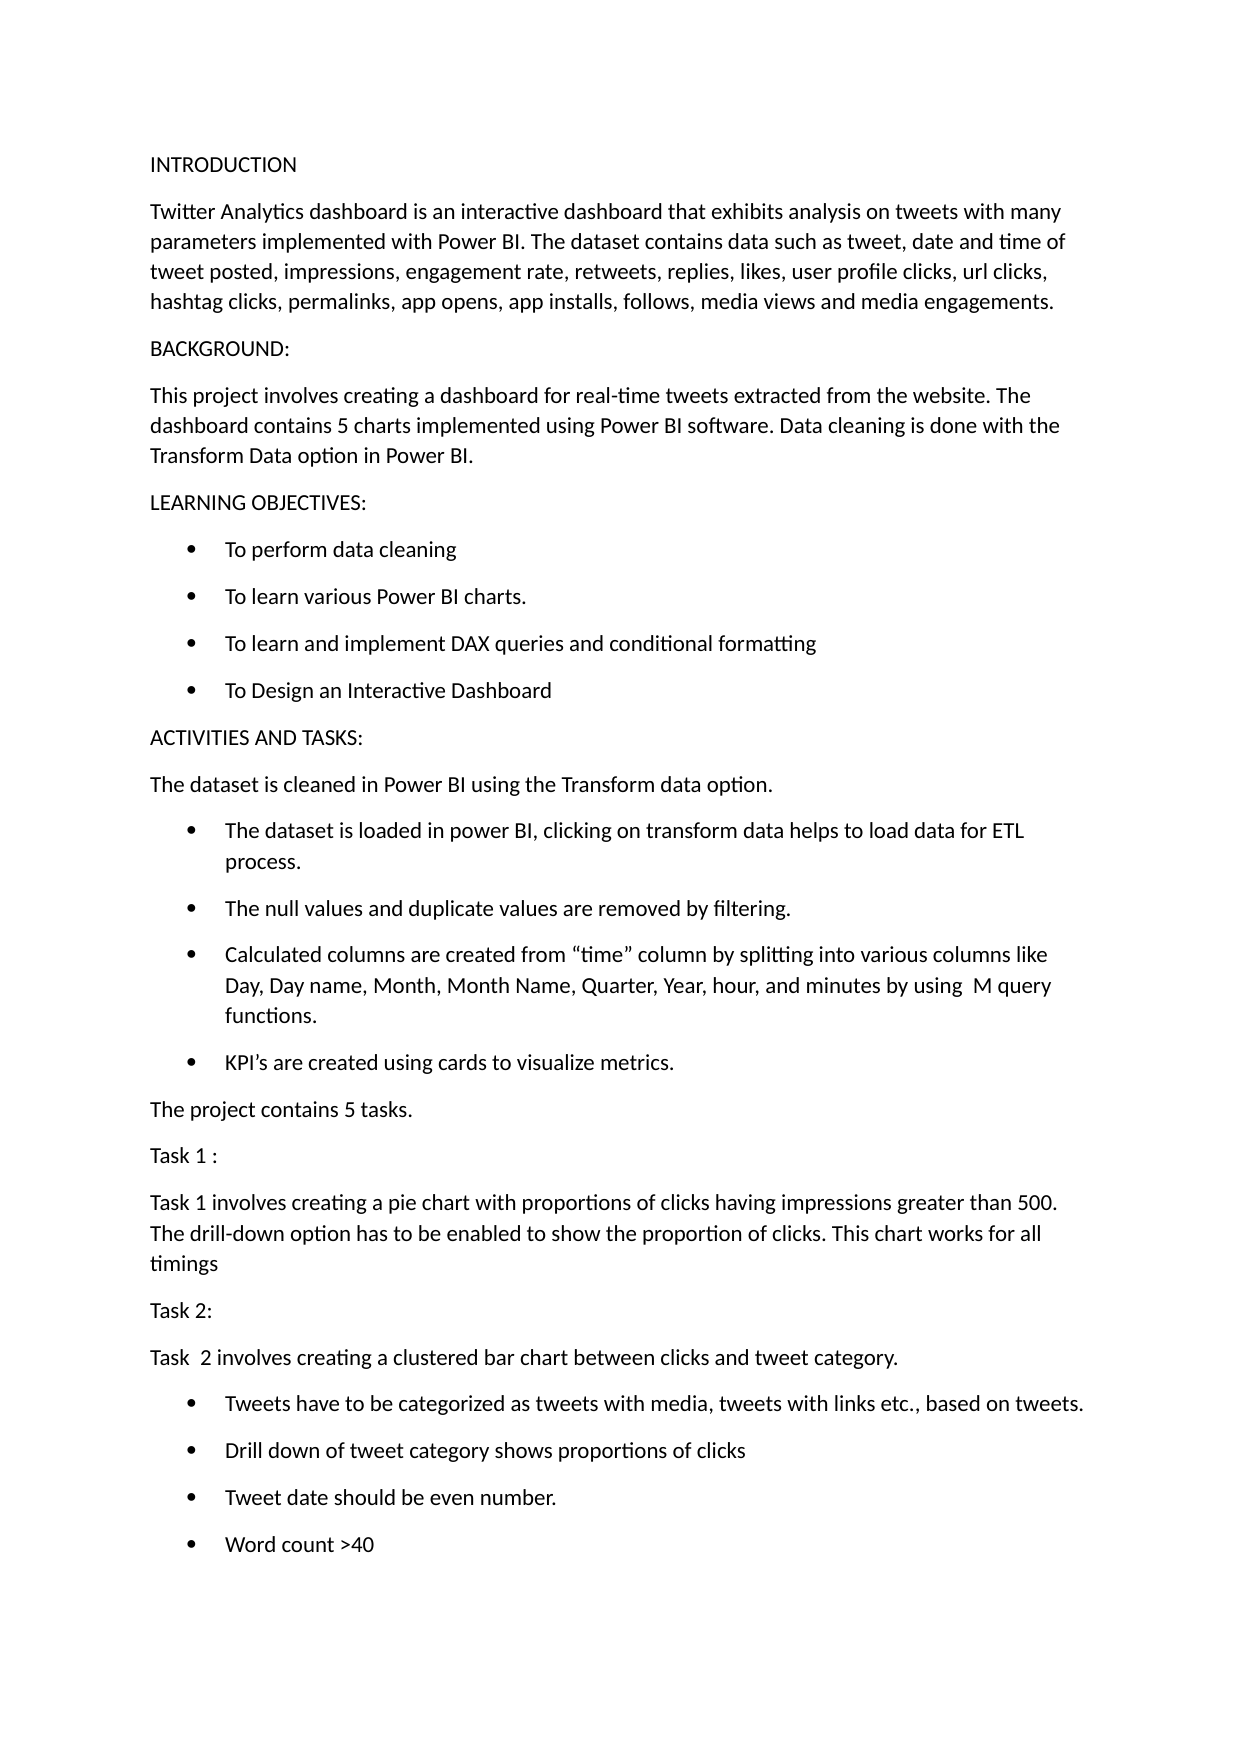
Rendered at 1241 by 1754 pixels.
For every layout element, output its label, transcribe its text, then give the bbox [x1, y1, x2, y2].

text Task 2 involves creating a clustered bar chart between clicks and tweet category. [150, 1343, 1090, 1371]
list Tweet date should be even number. [187, 1483, 1090, 1511]
list To learn and implement DAX queries and conditional formatting [187, 629, 1090, 657]
text LEARNING OBJECTIVES: [150, 488, 1090, 517]
text The project contains 5 tasks. [150, 1095, 1090, 1123]
text ACTIVITIES AND TASKS: [150, 723, 1090, 751]
text This project involves creating a dashboard for real-time tweets extracted from the website. The dashboard contains 5 charts implemented using Power BI software. Data cleaning is done with the Transform Data option in Power BI. [150, 381, 1090, 470]
text Task 1 : [150, 1142, 1090, 1170]
text BACKGROUND: [150, 334, 1090, 362]
list To learn various Power BI charts. [187, 582, 1090, 610]
list Tweets have to be categorized as tweets with media, tweets with links etc., based on tweets. [187, 1389, 1090, 1418]
text Task 2: [150, 1296, 1090, 1324]
list Calculated columns are created from “time” column by splitting into various columns like Day, Day name, Month, Month Name, Quarter, Year, hour, and minutes by using M query functions. [187, 941, 1090, 1029]
list The dataset is loaded in power BI, clicking on transform data helps to load data for ETL process. [187, 817, 1090, 875]
text INTRODUCTION [150, 150, 1090, 178]
list KPI’s are created using cards to visualize metrics. [187, 1048, 1090, 1076]
list Word count >40 [187, 1530, 1090, 1558]
text Task 1 involves creating a pie chart with proportions of clicks having impressions greater than 500. The drill-down option has to be enabled to show the proportion of clicks. This chart works for all timings [150, 1188, 1090, 1277]
list To Design an Interactive Dashboard [187, 676, 1090, 704]
list The null values and duplicate values are removed by filtering. [187, 894, 1090, 922]
text The dataset is cleaned in Power BI using the Transform data option. [150, 770, 1090, 798]
text Twitter Analytics dashboard is an interactive dashboard that exhibits analysis on tweets with many parameters implemented with Power BI. The dataset contains data such as tweet, date and time of tweet posted, impressions, engagement rate, retweets, replies, likes, user profile clicks, url clicks, hashtag clicks, permalinks, app opens, app installs, follows, media views and media engagements. [150, 197, 1090, 316]
list Drill down of tweet category shows proportions of clicks [187, 1436, 1090, 1464]
list To perform data cleaning [187, 535, 1090, 563]
